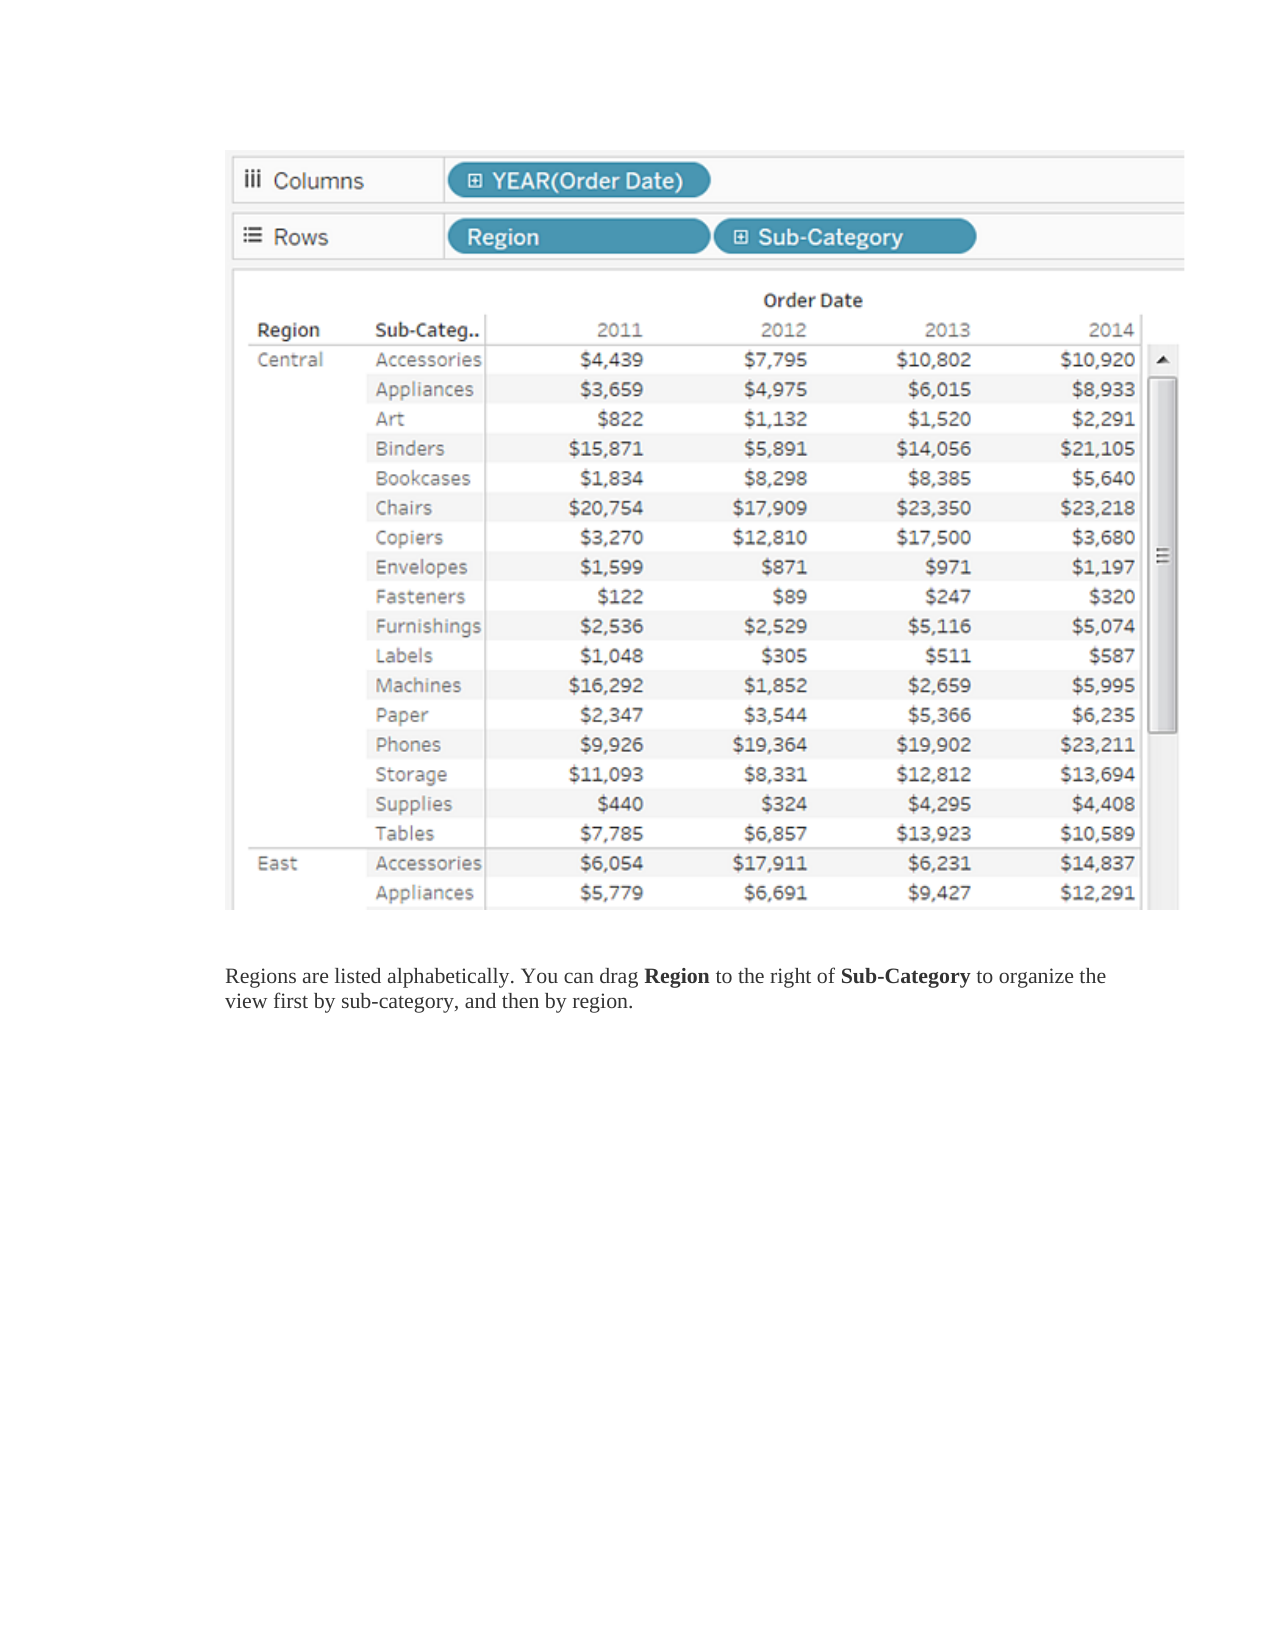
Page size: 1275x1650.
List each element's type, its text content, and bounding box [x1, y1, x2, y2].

text Regions are listed alphabetically. You can drag Region to the right of Sub-Category to organize the view first by sub-category, and then by region. [225, 963, 1125, 1013]
picture [225, 150, 1185, 910]
